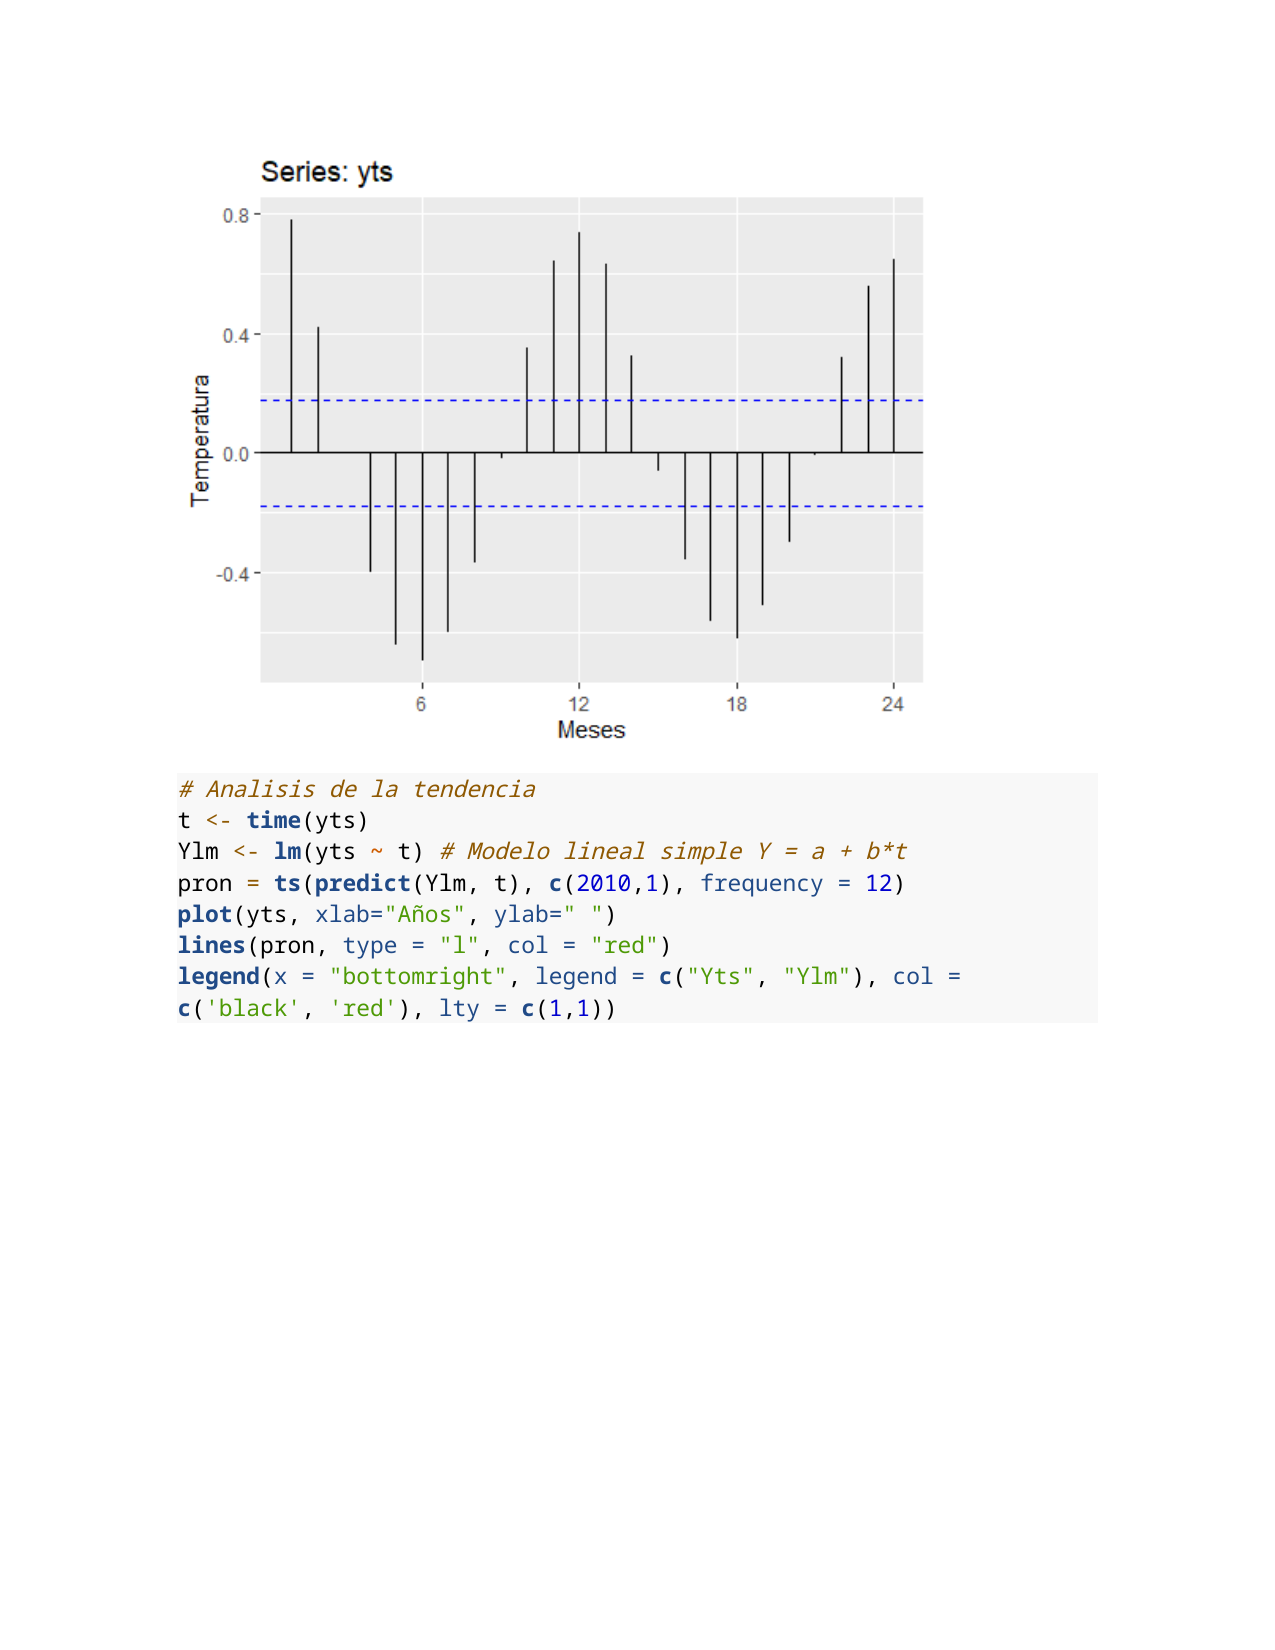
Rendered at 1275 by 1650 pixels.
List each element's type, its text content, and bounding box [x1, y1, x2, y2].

picture [177, 147, 935, 754]
text # Analisis de la tendencia t <- time(yts) Ylm <- lm(yts ~ t) # Modelo lineal simple Y = a + b*t pron = ts(predict(Ylm, t), c(2010,1), frequency = 12) plot(yts, xlab="Años", ylab=" ") lines(pron, type = "l", col = "red") legend(x = "bottomright", legend = c("Yts", "Ylm"), col = c('black', 'red'), lty = c(1,1)) [370, 773, 1098, 1023]
